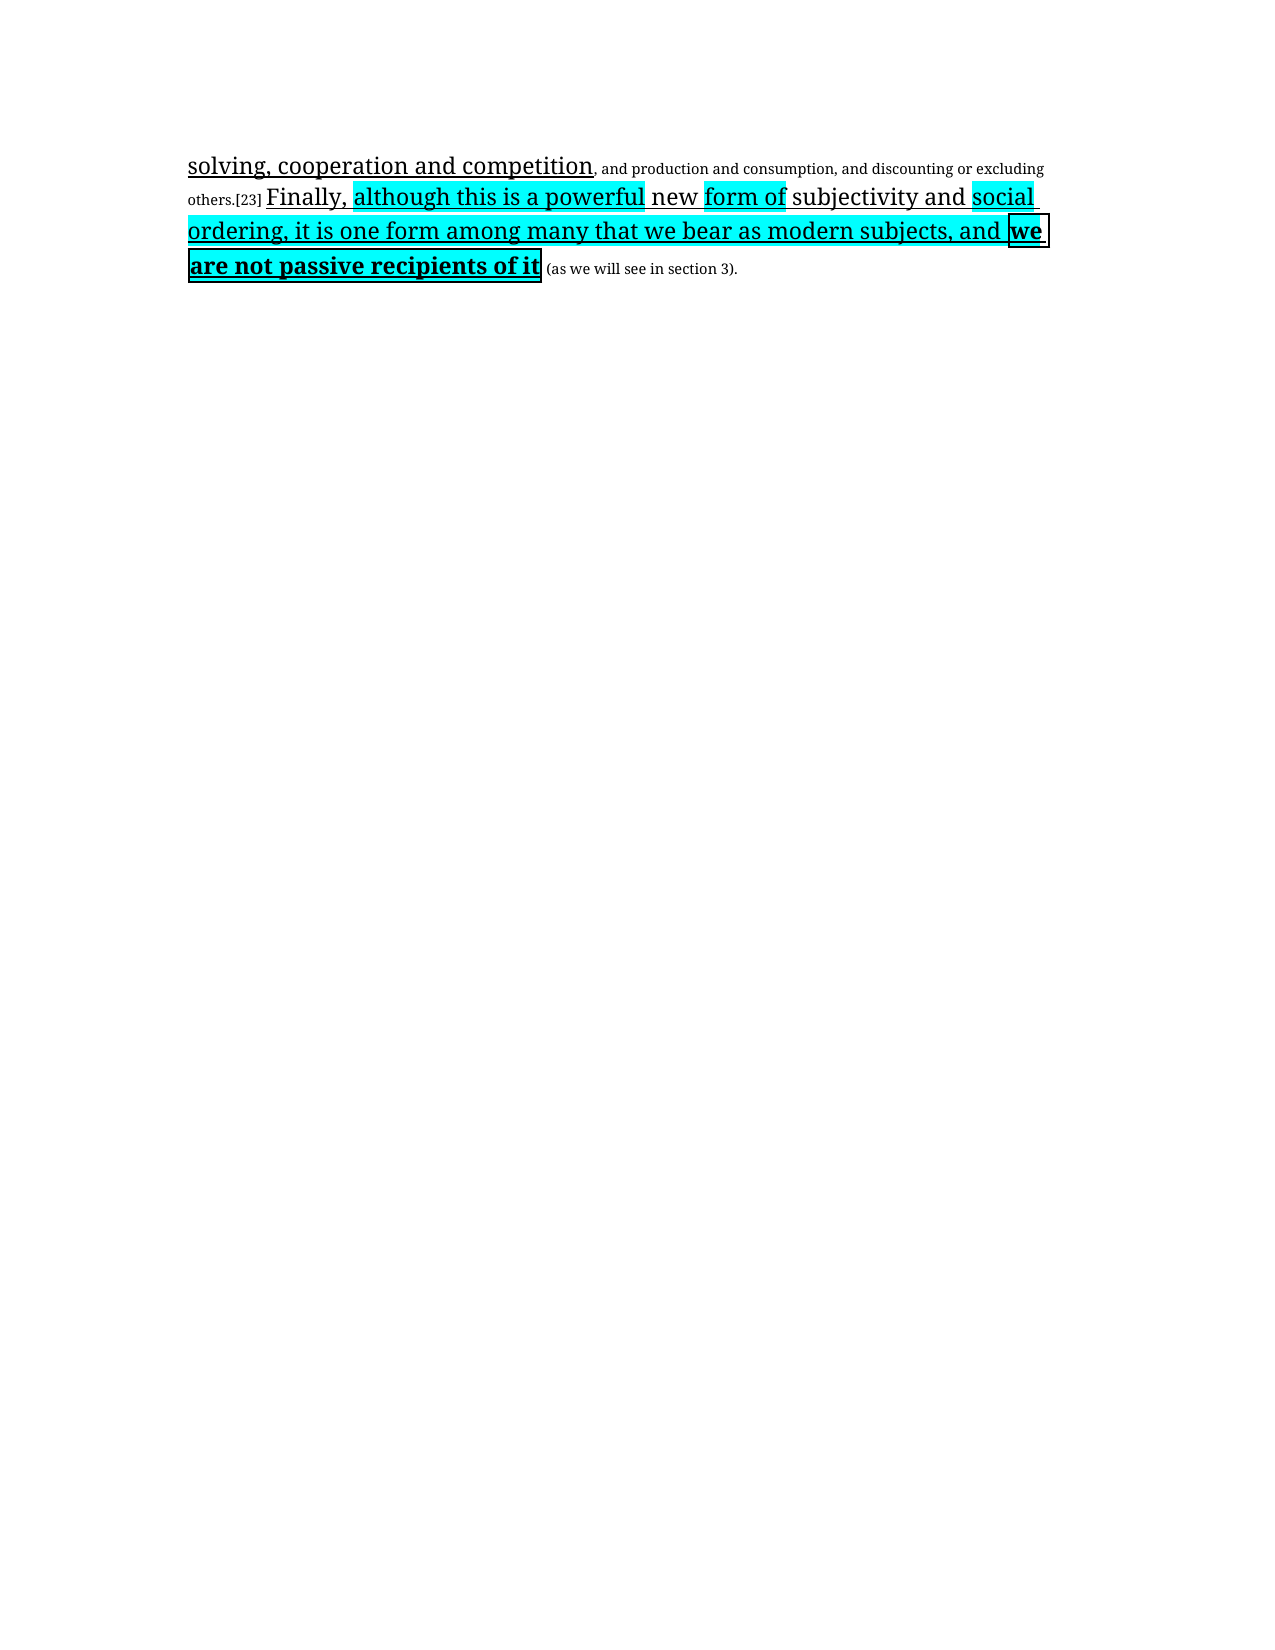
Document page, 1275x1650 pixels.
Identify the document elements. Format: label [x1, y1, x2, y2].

text [187, 150, 1087, 283]
